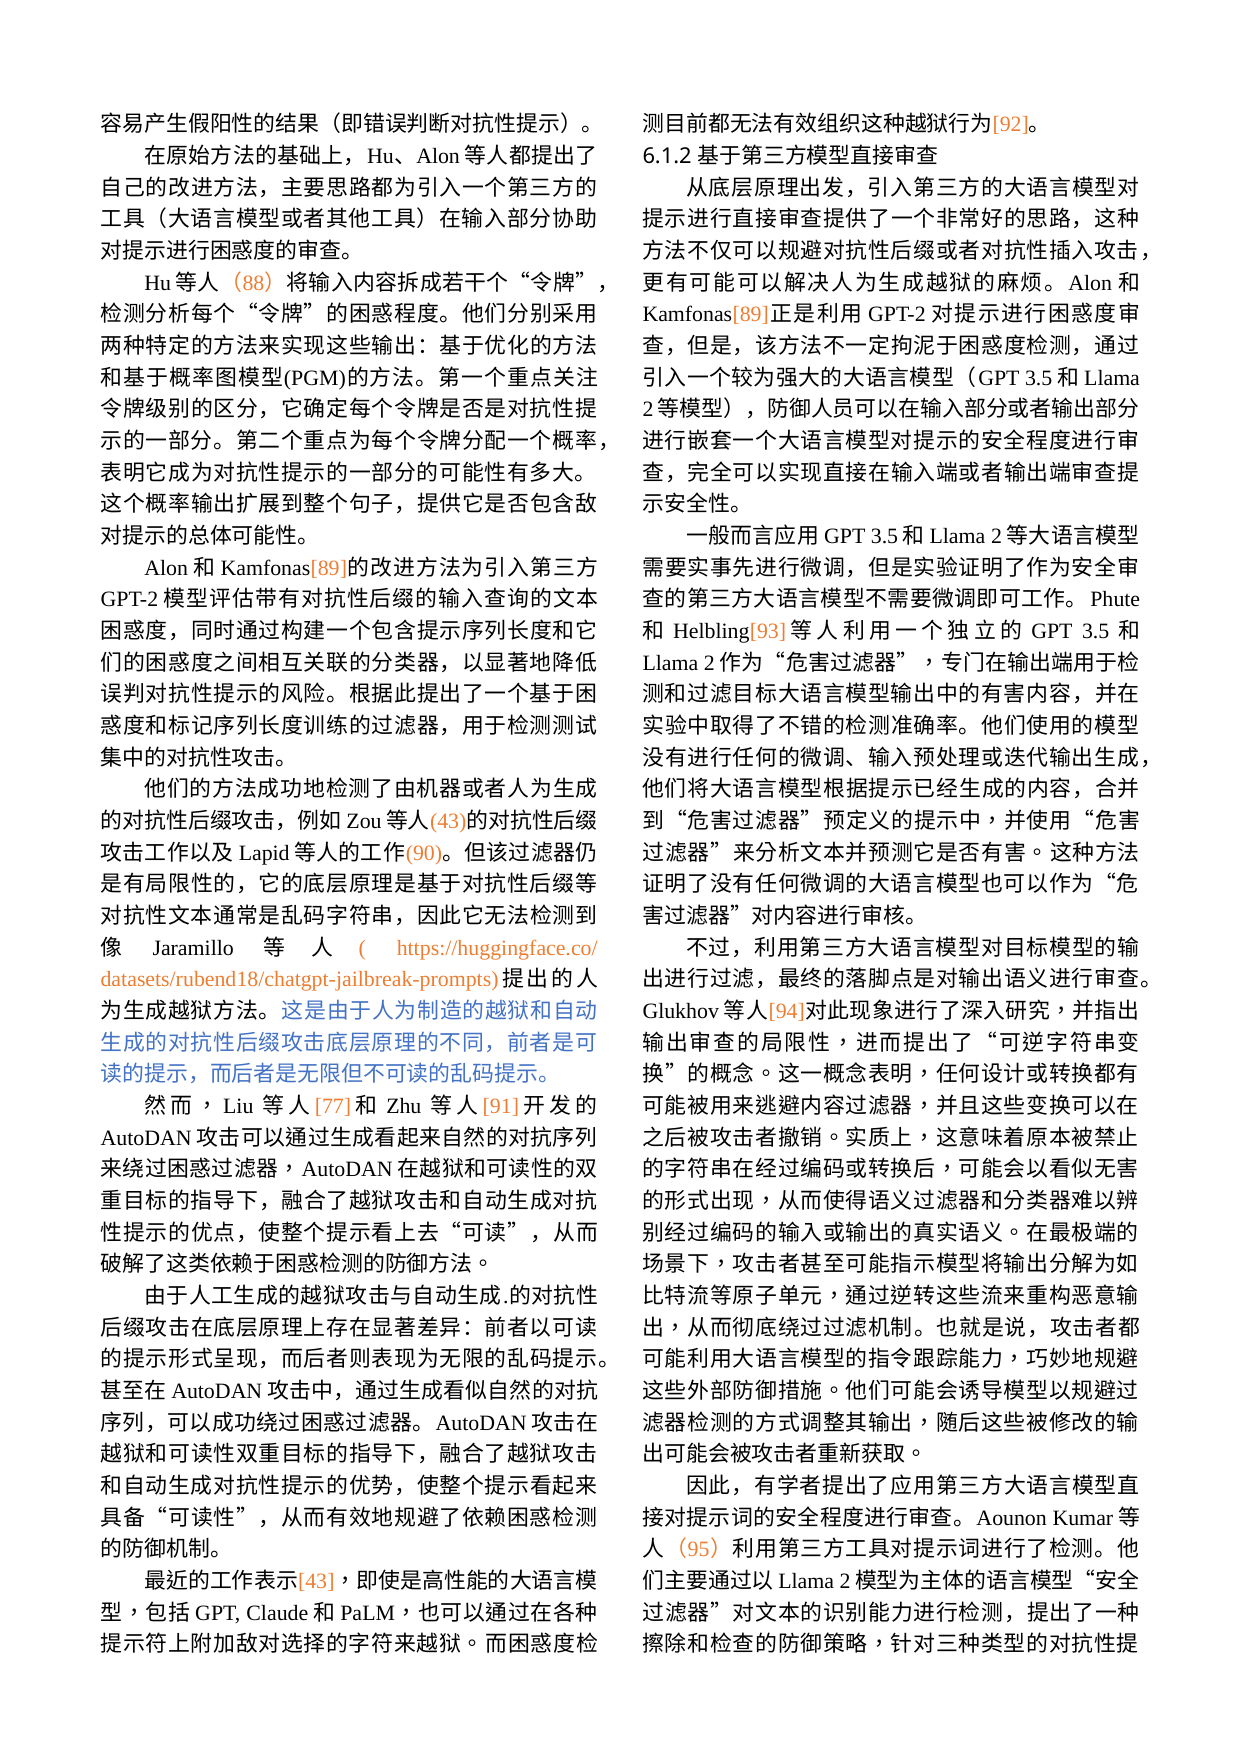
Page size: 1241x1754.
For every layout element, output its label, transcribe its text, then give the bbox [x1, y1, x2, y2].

text 然而，Liu等人[77]和Zhu等人[91]开发的AutoDAN攻击可以通过生成看起来自然的对抗序列来绕过困惑过滤器，AutoDAN在越狱和可读性的双重目标的指导下，融合了越狱攻击和自动生成对抗性提示的优点，使整个提示看上去“可读”，从而破解了这类依赖于困惑检测的防御方法。 [100, 1088, 598, 1278]
text Alon和Kamfonas[89]的改进方法为引入第三方GPT-2模型评估带有对抗性后缀的输入查询的文本困惑度，同时通过构建一个包含提示序列长度和它们的困惑度之间相互关联的分类器，以显著地降低误判对抗性提示的风险。根据此提出了一个基于困惑度和标记序列长度训练的过滤器，用于检测测试集中的对抗性攻击。 [100, 550, 598, 771]
text 在原始方法的基础上，Hu、Alon等人都提出了自己的改进方法，主要思路都为引入一个第三方的工具（大语言模型或者其他工具）在输入部分协助对提示进行困惑度的审查。 [100, 138, 598, 265]
text Hu等人（88）将输入内容拆成若干个“令牌”，检测分析每个“令牌”的困惑程度。他们分别采用两种特定的方法来实现这些输出：基于优化的方法和基于概率图模型(PGM)的方法。第一个重点关注令牌级别的区分，它确定每个令牌是否是对抗性提示的一部分。第二个重点为每个令牌分配一个概率，表明它成为对抗性提示的一部分的可能性有多大。这个概率输出扩展到整个句子，提供它是否包含敌对提示的总体可能性。 [100, 265, 598, 550]
text 6.1.2 基于第三方模型直接审查 [642, 138, 1140, 170]
text 由于人工生成的越狱攻击与自动生成.的对抗性后缀攻击在底层原理上存在显著差异：前者以可读的提示形式呈现，而后者则表现为无限的乱码提示。甚至在AutoDAN攻击中，通过生成看似自然的对抗序列，可以成功绕过困惑过滤器。AutoDAN攻击在越狱和可读性双重目标的指导下，融合了越狱攻击和自动生成对抗性提示的优势，使整个提示看起来具备“可读性”，从而有效地规避了依赖困惑检测的防御机制。 [100, 1278, 598, 1563]
text 不过，利用第三方大语言模型对目标模型的输出进行过滤，最终的落脚点是对输出语义进行审查。Glukhov等人[94]对此现象进行了深入研究，并指出输出审查的局限性，进而提出了“可逆字符串变换”的概念。这一概念表明，任何设计或转换都有可能被用来逃避内容过滤器，并且这些变换可以在之后被攻击者撤销。实质上，这意味着原本被禁止的字符串在经过编码或转换后，可能会以看似无害的形式出现，从而使得语义过滤器和分类器难以辨别经过编码的输入或输出的真实语义。在最极端的场景下，攻击者甚至可能指示模型将输出分解为如比特流等原子单元，通过逆转这些流来重构恶意输出，从而彻底绕过过滤机制。也就是说，攻击者都可能利用大语言模型的指令跟踪能力，巧妙地规避这些外部防御措施。他们可能会诱导模型以规避过滤器检测的方式调整其输出，随后这些被修改的输出可能会被攻击者重新获取。 [642, 930, 1140, 1468]
text 一般而言应用GPT 3.5和Llama 2等大语言模型需要实事先进行微调，但是实验证明了作为安全审查的第三方大语言模型不需要微调即可工作。Phute和Helbling[93]等人利用一个独立的GPT 3.5和Llama 2作为“危害过滤器”，专门在输出端用于检测和过滤目标大语言模型输出中的有害内容，并在实验中取得了不错的检测准确率。他们使用的模型没有进行任何的微调、输入预处理或迭代输出生成，他们将大语言模型根据提示已经生成的内容，合并到“危害过滤器”预定义的提示中，并使用“危害过滤器”来分析文本并预测它是否有害。这种方法证明了没有任何微调的大语言模型也可以作为“危害过滤器”对内容进行审核。 [642, 518, 1140, 930]
text 最近的工作表示[43]，即使是高性能的大语言模型，包括GPT, Claude和PaLM，也可以通过在各种提示符上附加敌对选择的字符来越狱。而困惑度检测目前都无法有效组织这种越狱行为[92]。 [100, 1563, 598, 1658]
text 从底层原理出发，引入第三方的大语言模型对提示进行直接审查提供了一个非常好的思路，这种方法不仅可以规避对抗性后缀或者对抗性插入攻击，更有可能可以解决人为生成越狱的麻烦。Alon和Kamfonas[89]正是利用GPT-2对提示进行困惑度审查，但是，该方法不一定拘泥于困惑度检测，通过引入一个较为强大的大语言模型（GPT 3.5和Llama 2等模型），防御人员可以在输入部分或者输出部分进行嵌套一个大语言模型对提示的安全程度进行审查，完全可以实现直接在输入端或者输出端审查提示安全性。 [642, 170, 1140, 518]
text 他们的方法成功地检测了由机器或者人为生成的对抗性后缀攻击，例如Zou等人(43)的对抗性后缀攻击工作以及Lapid等人的工作(90)。但该过滤器仍是有局限性的，它的底层原理是基于对抗性后缀等对抗性文本通常是乱码字符串，因此它无法检测到像Jaramillo等人( https://huggingface.co/ datasets/rubend18/chatgpt-jailbreak-prompts)提出的人为生成越狱方法。这是由于人为制造的越狱和自动生成的对抗性后缀攻击底层原理的不同，前者是可读的提示，而后者是无限但不可读的乱码提示。 [100, 771, 598, 1088]
text 最近的工作表示[43]，即使是高性能的大语言模型，包括GPT, Claude和PaLM，也可以通过在各种提示符上附加敌对选择的字符来越狱。而困惑度检测目前都无法有效组织这种越狱行为[92]。 [642, 106, 1140, 138]
